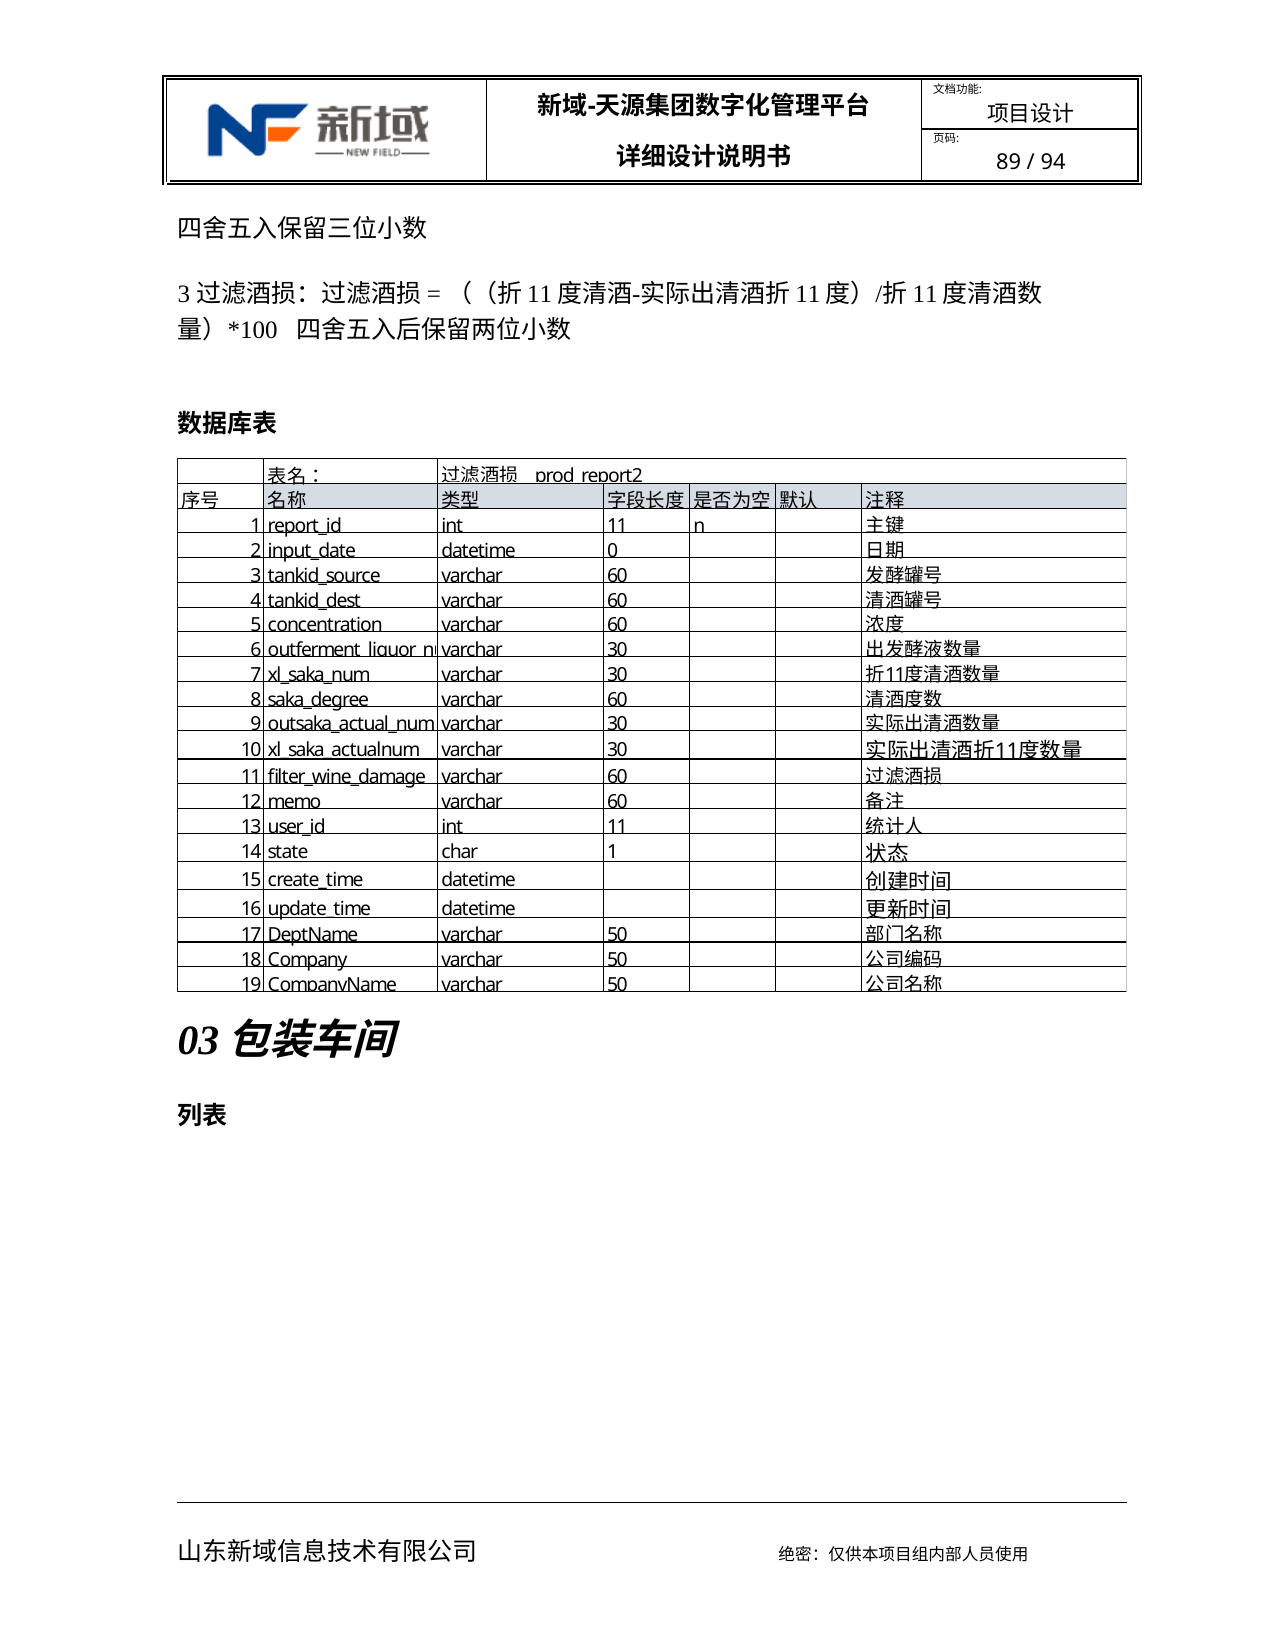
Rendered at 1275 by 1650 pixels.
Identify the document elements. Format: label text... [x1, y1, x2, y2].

text 四舍五入保留三位小数 [177, 209, 1127, 245]
text 数据库表 [177, 404, 1127, 440]
text 3 过滤酒损：过滤酒损 = （（折11度清酒-实际出清酒折11度）/折11度清酒数量）*100 四舍五入后保留两位小数 [177, 274, 1127, 346]
subtitle 03包装车间 [177, 1006, 1127, 1067]
text 列表 [177, 1096, 1127, 1132]
picture [176, 98, 476, 162]
